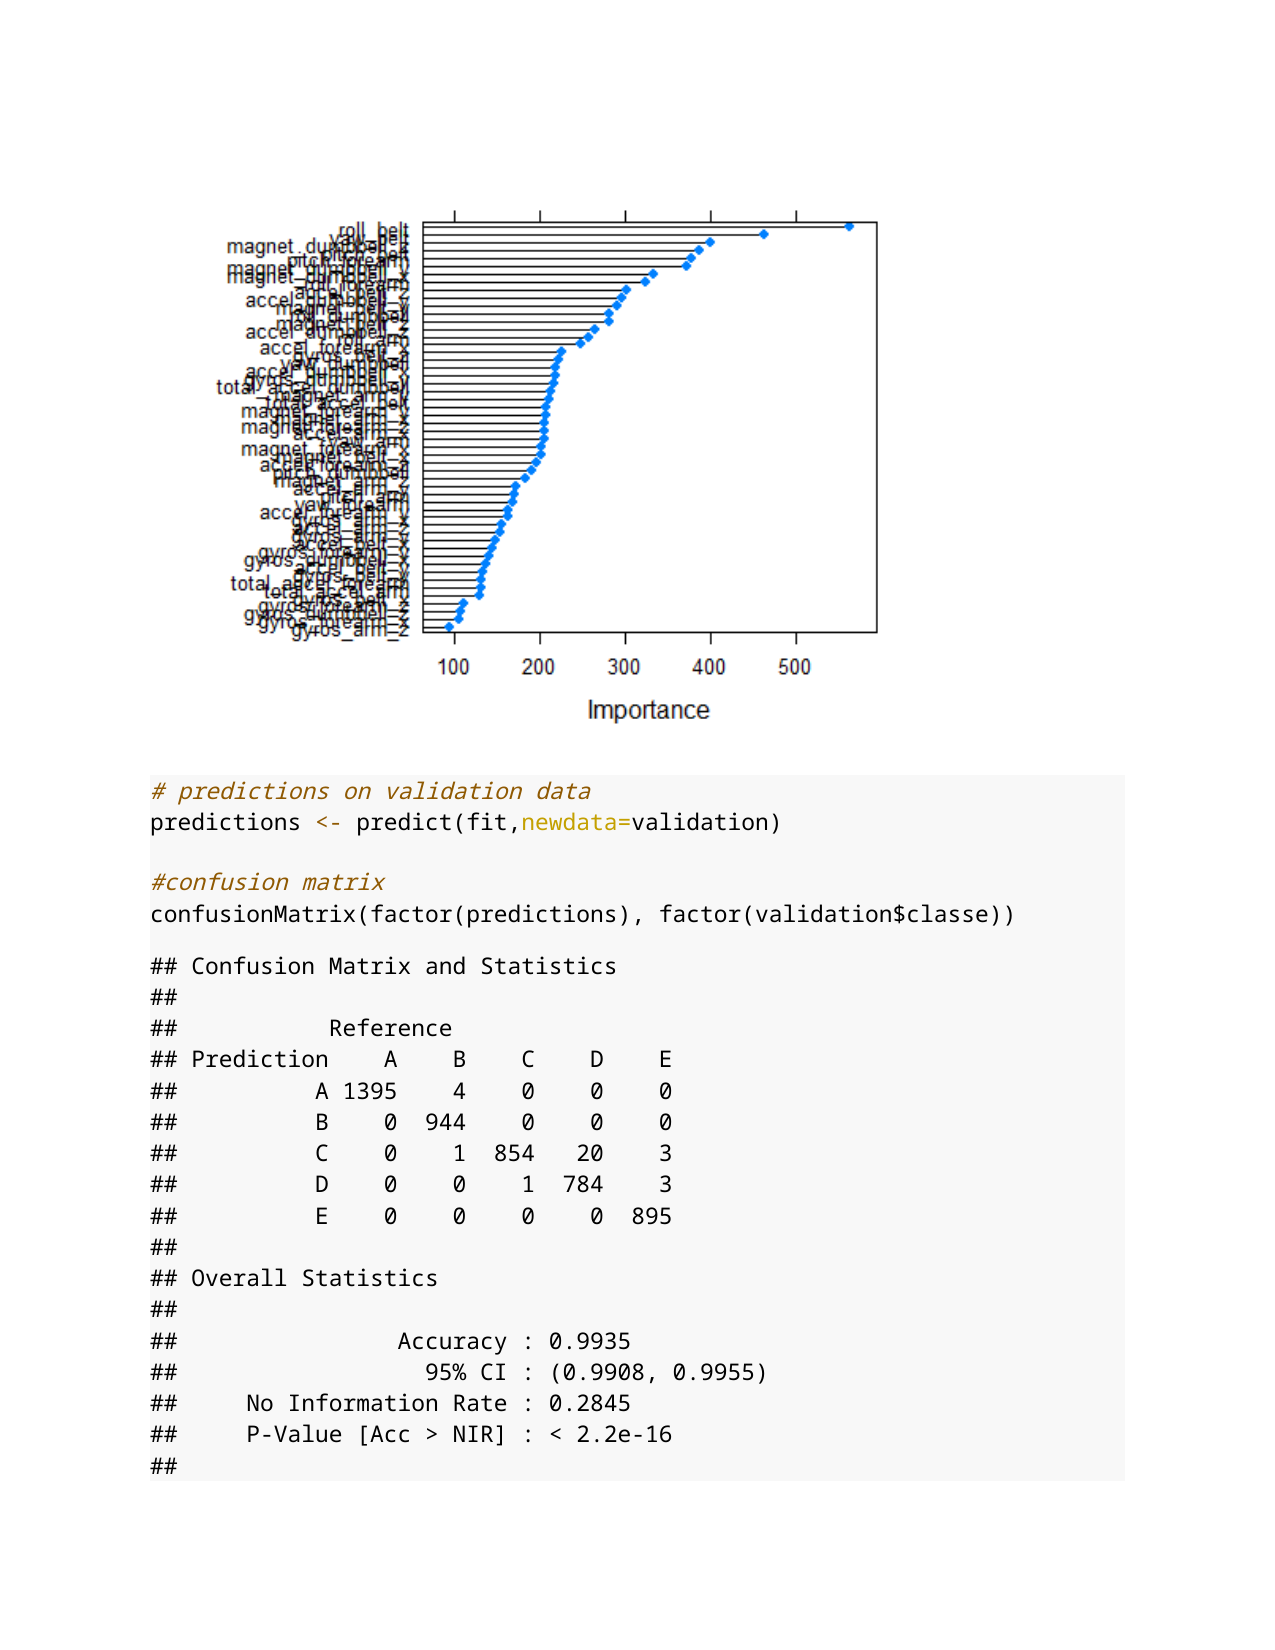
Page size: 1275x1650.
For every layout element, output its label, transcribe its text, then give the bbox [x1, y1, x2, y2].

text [150, 950, 1125, 1481]
text # predictions on validation data predictions <- predict(fit,newdata=validation) #confusion matrix confusionMatrix(factor(predictions), factor(validation$classe)) [150, 775, 1125, 929]
picture [168, 150, 927, 757]
